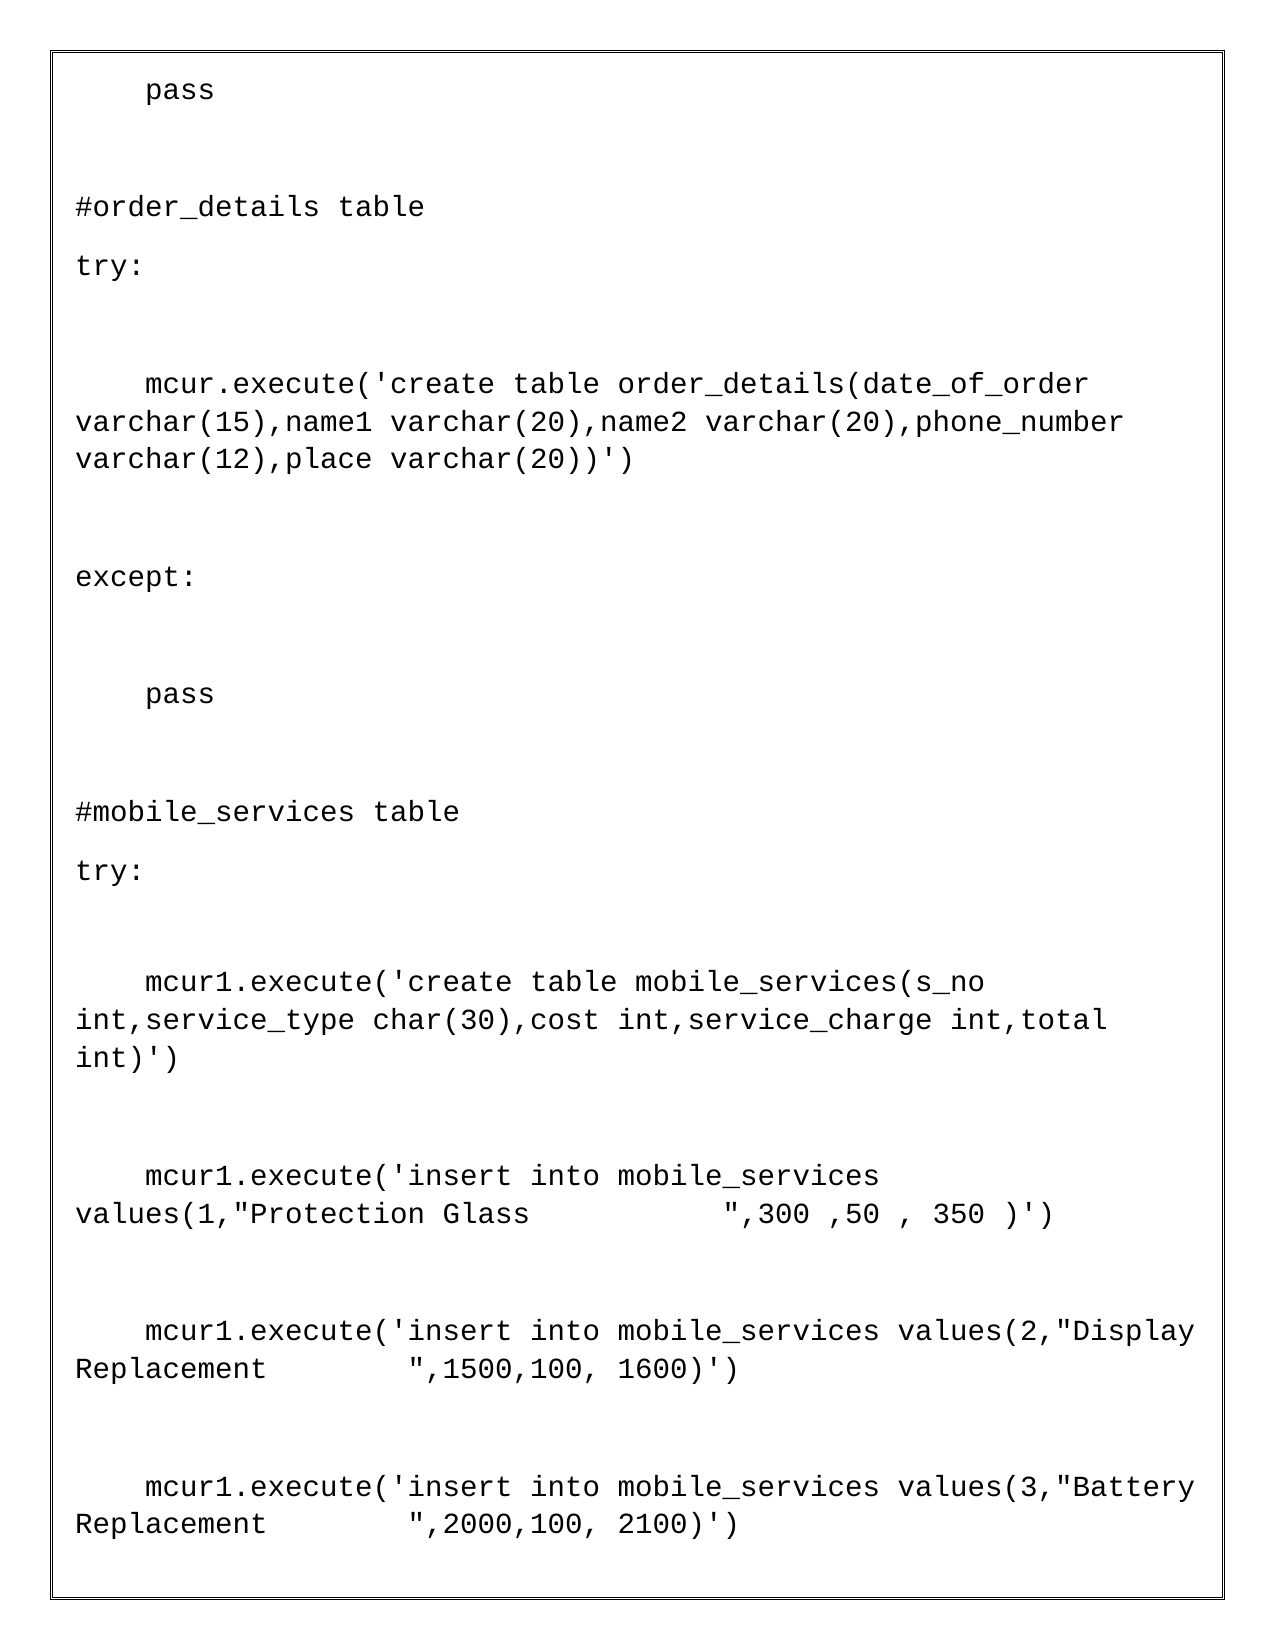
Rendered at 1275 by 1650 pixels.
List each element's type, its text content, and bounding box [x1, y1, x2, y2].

text mcur1.execute('insert into mobile_services values(2,"Display Replacement ",1500,100, 1600)') [75, 1316, 1200, 1387]
text mcur1.execute('insert into mobile_services values(3,"Battery Replacement ",2000,100, 2100)') [75, 1472, 1200, 1543]
text try: [75, 856, 1200, 889]
text except: [75, 562, 1200, 595]
text #order_details table [75, 192, 1200, 226]
text pass [75, 75, 1200, 108]
text mcur.execute('create table order_details(date_of_order varchar(15),name1 varchar(20),name2 varchar(20),phone_number varchar(12),place varchar(20))') [75, 369, 1200, 478]
text pass [75, 679, 1200, 713]
text #mobile_services table [75, 797, 1200, 830]
text try: [75, 251, 1200, 284]
text mcur1.execute('create table mobile_services(s_no int,service_type char(30),cost int,service_charge int,total int)') [75, 968, 1200, 1076]
text mcur1.execute('insert into mobile_services values(1,"Protection Glass ",300 ,50 , 350 )') [75, 1161, 1200, 1232]
